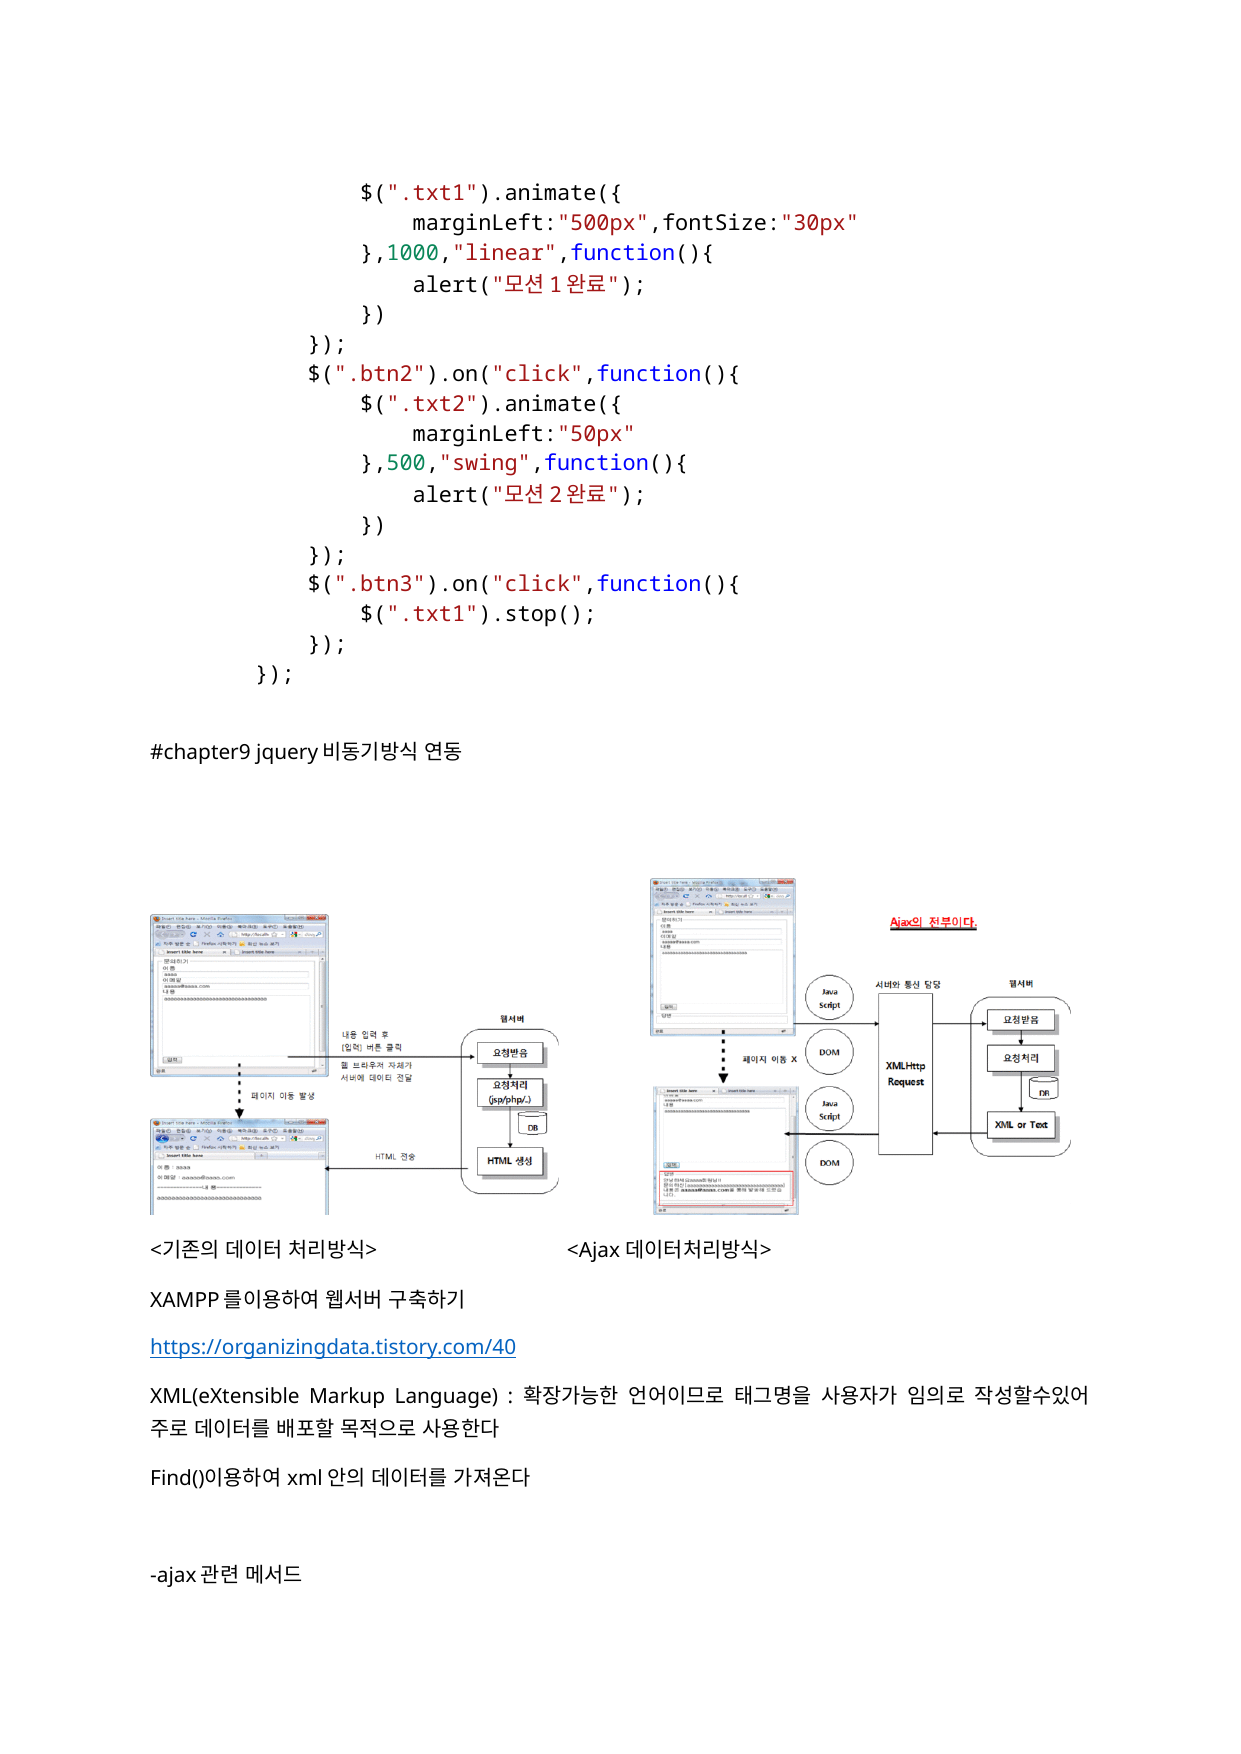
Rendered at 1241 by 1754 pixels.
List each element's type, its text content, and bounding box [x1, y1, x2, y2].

text -ajax관련 메서드 [150, 1558, 1090, 1589]
picture [650, 878, 1071, 1215]
text $(".txt2").animate({ [150, 388, 1090, 417]
text marginLeft:"50px" [150, 417, 1090, 447]
text marginLeft:"500px",fontSize:"30px" [150, 207, 1090, 237]
text }); [150, 628, 1090, 658]
text }); [150, 328, 1090, 358]
text Find()이용하여 xml안의 데이터를 가져온다 [150, 1462, 1090, 1492]
text https://organizingdata.tistory.com/40 [150, 1332, 1090, 1361]
text alert("모션2완료"); [150, 477, 1090, 509]
text <기존의 데이터 처리방식> <Ajax 데이터처리방식> [150, 1234, 1090, 1264]
text alert("모션1완료"); [150, 267, 1090, 298]
text },500,"swing",function(){ [150, 447, 1090, 477]
text },1000,"linear",function(){ [150, 237, 1090, 267]
text #chapter9 jquery비동기방식 연동 [150, 735, 1090, 765]
text }) [150, 298, 1090, 328]
text }) [150, 509, 1090, 539]
text XML(eXtensible Markup Language) : 확장가능한 언어이므로 태그명을 사용자가 임의로 작성할수있어 주로 데이터를 배포할 목적으로 사용한다 [150, 1380, 1090, 1443]
text $(".btn3").on("click",function(){ [150, 568, 1090, 598]
text $(".txt1").animate({ [150, 177, 1090, 207]
text }); [150, 539, 1090, 568]
picture [150, 914, 559, 1215]
text }); [150, 658, 1090, 688]
text $(".txt1").stop(); [150, 598, 1090, 628]
text XAMPP를이용하여 웹서버 구축하기 [150, 1283, 1090, 1313]
text $(".btn2").on("click",function(){ [150, 358, 1090, 388]
